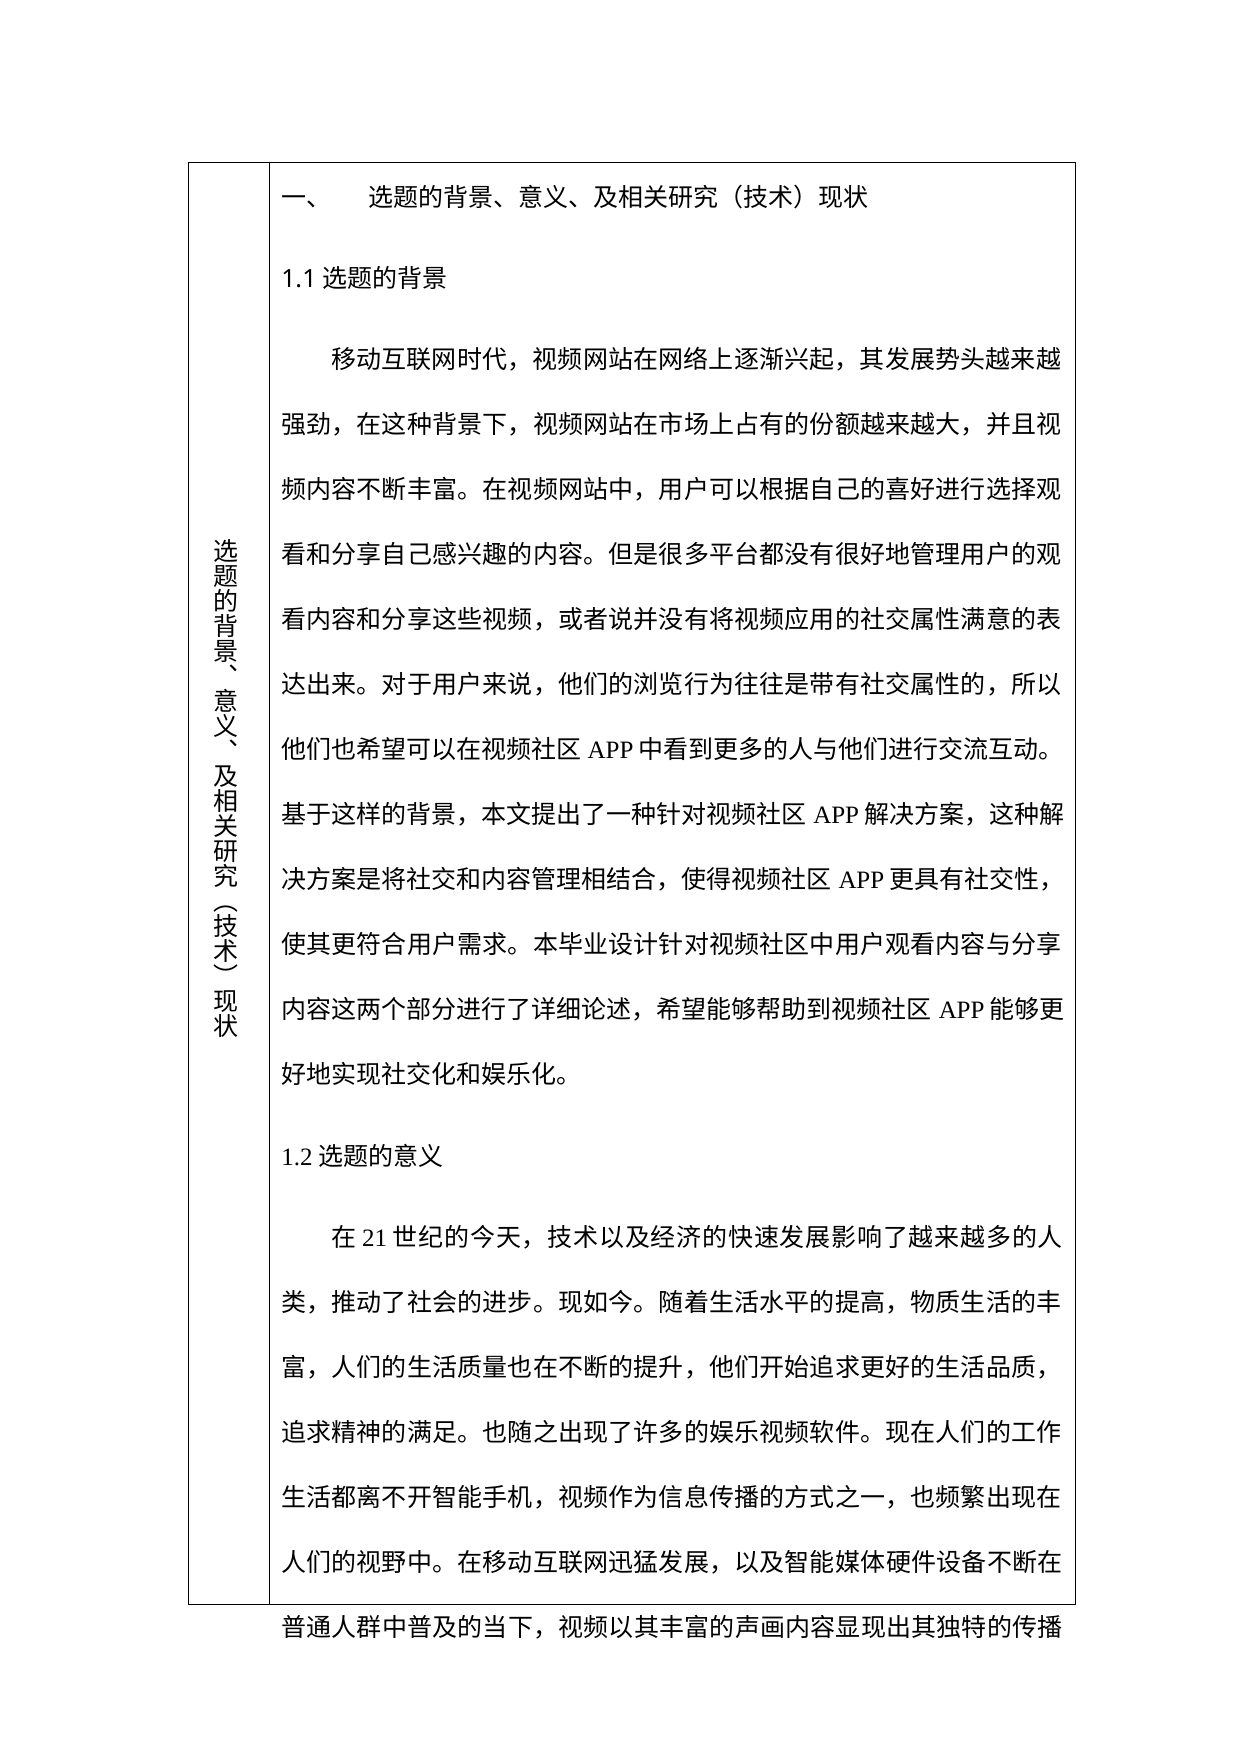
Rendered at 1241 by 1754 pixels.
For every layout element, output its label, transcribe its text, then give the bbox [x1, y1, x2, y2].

table_cell 选题的背景、意义、及相关研究（技术）现状 [189, 163, 269, 1604]
table_cell 选题的背景、意义、及相关研究（技术）现状 1.1 选题的背景 移动互联网时代，视频网站在网络上逐渐兴起，其发展势头越来越强劲，在这种背景下，视频网站在市场上占有的份额越来越大，并且视频内容不断丰富。在视频网站中，用户可以根据自己的喜好进行选择观看和分享自己感兴趣的内容。但是很多平台都没有很好地管理用户的观看内容和分享这些视频，或者说并没有将视频应用的社交属性满意的表达出来。对于用户来说，他们的浏览行为往往是带有社交属性的，所以他们也希望可以在视频社区 APP中看到更多的人与他们进行交流互动。基于这样的背景，本文提出了一种针对视频社区 APP解决方案，这种解决方案是将社交和内容管理相结合，使得视频社区 APP更具有社交性，使其更符合用户需求。本毕业设计针对视频社区中用户观看内容与分享内容这两个部分进行了详细论述，希望能够帮助到视频社区 APP能够更好地实现社交化和娱乐化。 1.2 选题的意义 在21世纪的今天，技术以及经济的快速发展影响了越来越多的人类，推动了社会的进步。现如今。随着生活水平的提高，物质生活的丰富，人们的生活质量也在不断的提升，他们开始追求更好的生活品质，追求精神的满足。也随之出现了许多的娱乐视频软件。现在人们的工作生活都离不开智能手机，视频作为信息传播的方式之一，也频繁出现在人们的视野中。在移动互联网迅猛发展，以及智能媒体硬件设备不断在普通人群中普及的当下，视频以其丰富的声画内容显现出其独特的传播优势。巨大的网络视频用户群体在不同的媒介平台上接受着新闻、资讯、娱乐、知识等视频内容。越来越多的人会在休闲时间刷视频APP以此来获得信息或者是作为娱乐方式。以哔哩哔哩为例，在2019年4月，一篇名为《知道吗？这届年轻人爱上B站搞学习》的文章发布，使得“哔哩哔哩”及平台上的科普知识类视频被大众们发现[1]。如今的大学生很多都在B站进行学习交流，调侃自己在B站上大学。但是经过研究发现，视频的内容良莠不齐，且课程较少以及不同地区学校的要求不同，针对性弱。并且受新冠疫情的影响，现如今线上授课的形式也占有十分重要的地位[2]。在没有同类别的视频社区APP的情况下，本团队开发了一款具有西华大学特色的视频社区APP。提供一个学习交流的平台，作为线下授课后的补充，为学生及教职工们服务。 1.3 创新性、先进性、实用性 (1) 创新性：近年来各大公司对Flutter技能的要求越来越高，甚至设立了专门岗位，但掌握Flutter高阶技能的人才寥寥无几，Flutter高阶人才缺口大，西华大学并未开设Flutter课程，学生需要自主学习，采用Flutter 技术进行系统开发，发挥Flutter技术的专长和良好特性。另一方面，西华大学（包括易班系统）并没有同类别视频社区，当前学生通过视频进行学习和交流是线下课程的主要组成方式，因此软件设计的目的是用于基于视频的大学群体的交流学习。本项目从受众需求到开发技术均具备一定的创新性。 (2)先进性：本项目采用Flutter技术，与以往的技术相比。Flutter具有以下几个特点：①跨平台：Flutter支持多平台如Mac OS、Windows、Linux、Android、iOS，良好的跨平台性，大大减少了开发成本。②体验顺滑：使用内置的Material Design（android风格）和Cupertino（ios风格）风格组件，以及丰富的motion API,平滑而自然的滑动效果和平台感知，为用户带来全新的体验③响应式框架：使用一系列基础组件和响应式框架，可以轻松构建用户界面。使用功能强大且灵活的API可以实现复杂的界面效果。④支持插件：使用插件可以访问平台本地API,如相机，蓝牙，WIFI等等。借助现有的Java，swift ,object c，c++代码实现对原生系统的调用。 (3)实用性：现今，视频娱乐已经成为大部分人生活不可缺少的一部分。现存的主流视频社区平台诸如哔哩哔哩，体量大，内容丰富却良莠不齐。据以往的调查发现如今的大学生很多都在B站进行学习交流。但是内容繁杂，且课程较少以及不同地区学校的要求不同，针对性弱。而本项目用户针对西华大学全体教职工及学生，通过用户上传视频分享学习生活经验，与其他用户进行交流。更有针对性，也能促成良好的视频社区氛围。 1.4 相关技术现状 本项目采用模块化开发，提供可用接口，团队成员协同开发。这样使软件的功能更加清晰、可维护性高、降低程序耦合性、方便模块功能调试、升级以及模块间的组合分解。 本项目主要划分为九大模块，分别是首页模块、课程模块、个人中心模块、购物商城模块、路由导航模块、弹幕播放模块、网络封装模块、视频播放模块以及搜索模块。因为是团队项目，我们将模块划分后进行协同开发。本文主要研究的是首页模块、课程模块、个人中心模块、购物商城模块这四大模块的相关功能逻辑设计以及界面设计。开发的主要内容包括，空安全适配、自定义Widget、各模块的抽离嵌套、tab标签页导航、页面状态管理、各组件的封装优化、嵌套滚动及高斯模糊、各类flutter组件的配合使用。 本项目采用跨平台移动应用开发框架Flutter以及同时支持JIT与AOT的Dart语言。具有运行速度快、执行性能好、开发效率高等特点。本项目的开发工具使用的是Android Studio 并且由于是移动应用，所以可以使用Android Studio自带的AVD Manager 来创建手机模拟器。由于本项目是团队项目，需要及时沟通进度及进行代码的整合。因此使用基于Git的代码托管服务Gitee，将代码及时更新上传到仓库，方便整合。 本项目拟采用的关键开发技术或框架包括：Flutter, Dartm, Skia。 (1) Flutter Flutter是在2018年Google发布的跨平台移动UI框架，是一款移动应用程序SDK，一份代码可以同时生成iOS和Android两个高性能、高保真的应用程序[4]。具有以下特征：第一，跨平台应用的框架，没有使用WebView或者系统平台自带的控件，使用自身的高性能渲染引擎自绘。第二，简化版的浏览器最大限度在Android和Ios上统一UI，包括业务逻辑和用户体验。第三，开发语言使用Dart，结合C, C++, 和Skia构建，支持hot reload包含着完整的控件和工具链。Flutter可以通过Dart编译定义，无需JSX或者XML那样的声明式布局语言，容易阅读和可视化，并且在开发过程中无需搭建可视化界面，因为hot reload可以让我们在手机上立即看到效果。第四，控件是每个Flutter应用程序的基本构建块，和分离视图、布局、控制器以及其他属性的框架不同，Flutter具有一致的统一对象模型：控件。一个控件可以定义：结构元素（比如按钮或菜单）、风格元素（比如字体或颜色方案）、布局的方面（比如填充）以及一些业务逻辑。第五，组合大于继承，控件本身往往由多个较小型的、单一功能的控件所构成，结合在一起形成强大的效果，类的层次结构往往是扁平的，以最大化可能的组合数量[2]。 (2) Dart Dart的语法和C语言十分的类似，是一种面向对象的、类定义的、单继承的语言。在Dart中，一切皆为对象，所有的对象都从Object类继承而来。Dart支持各种编程辅助工具，也支持泛型、顶级函数、顶级变量等，是一种强类型语言。最初Dart的开发是想要取代JavaScript，吸取了Java、C这些热门语言的优点，但是效果不尽如人意。直到Flutter的出现，同为Google旗下的开发团队Dart以及Flutter的绑定使得这对组合快速发展起来。到Dart 2时，更是发布了许多为Flutter量身定制的功能。并且Flutter及Dart的生态有Google的支持，在发布了Dart VM后，Dart可以更快速的进行开发而不必编译为JavaScript。而且Dart使用Isolate模式，每个Isolate都拥有自己的私有堆，所以他的垃圾回收不会对其他的进程造成影响也就避免了卡顿等现象的出现。总的来说，Dart与Flutter的相互配合让未来前景一片良好。 (3) Skia Skia是C++开发的、性能强大的2D图像绘制引擎，包含字型、座标转换，以及点阵图都有高效能且简洁的表现[3]。Skia引擎性能卓越，并且提供大量的API，让开发者能够轻松调用。同时，跨平台的实现也离不开Skia，他保证了相同的代码在不同的平台上渲染出的界面效果一致。 [270, 163, 1075, 1604]
